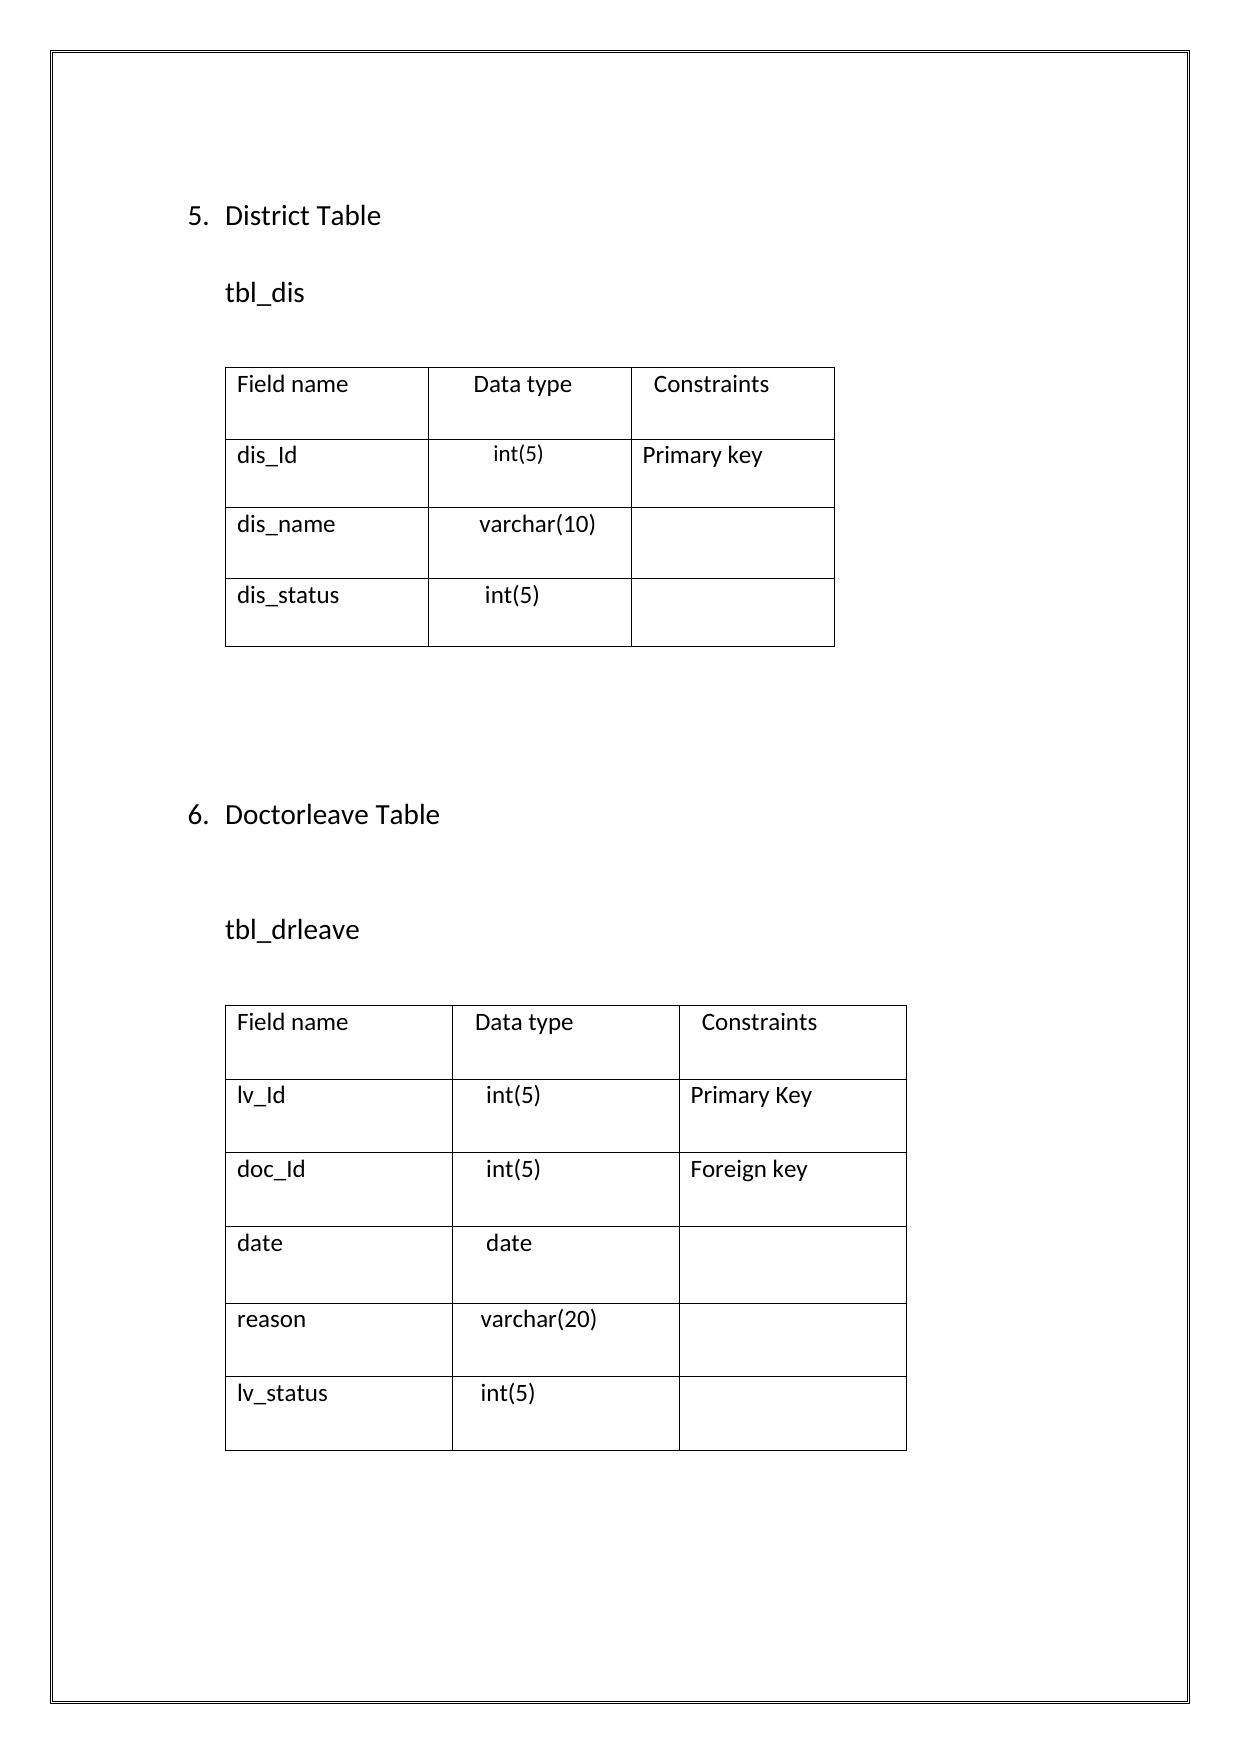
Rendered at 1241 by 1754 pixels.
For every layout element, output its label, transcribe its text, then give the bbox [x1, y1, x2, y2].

table_cell int(5) [429, 579, 631, 646]
list District Table [187, 197, 1090, 232]
table_cell [632, 579, 834, 646]
table_header Data type [429, 368, 631, 438]
table_cell lv_status [226, 1377, 452, 1450]
table_cell varchar(20) [453, 1304, 679, 1376]
table_cell int(5) [453, 1080, 679, 1152]
table_cell Foreign key [680, 1153, 906, 1226]
list tbl_drleave [225, 911, 1090, 947]
table_cell varchar(10) [429, 508, 631, 578]
table_cell Primary Key [680, 1080, 906, 1152]
table_cell dis_Id [226, 440, 428, 507]
table_cell date [226, 1227, 452, 1302]
table_cell int(5) [453, 1377, 679, 1450]
table_cell [632, 508, 834, 578]
table_cell Primary key [632, 440, 834, 507]
table_cell int(5) [429, 440, 631, 507]
table_header Data type [453, 1006, 679, 1078]
list Doctorleave Table [187, 796, 1090, 832]
table_header Constraints [680, 1006, 906, 1078]
table_cell doc_Id [226, 1153, 452, 1226]
table_header Constraints [632, 368, 834, 438]
table_header Field name [226, 368, 428, 438]
table_cell dis_status [226, 579, 428, 646]
table_cell reason [226, 1304, 452, 1376]
list tbl_dis [225, 274, 1090, 309]
table_cell dis_name [226, 508, 428, 578]
table_cell [680, 1377, 906, 1450]
table_header Field name [226, 1006, 452, 1078]
table_cell int(5) [453, 1153, 679, 1226]
table_cell lv_Id [226, 1080, 452, 1152]
table_cell date [453, 1227, 679, 1302]
table_cell [680, 1304, 906, 1376]
table_cell [680, 1227, 906, 1302]
